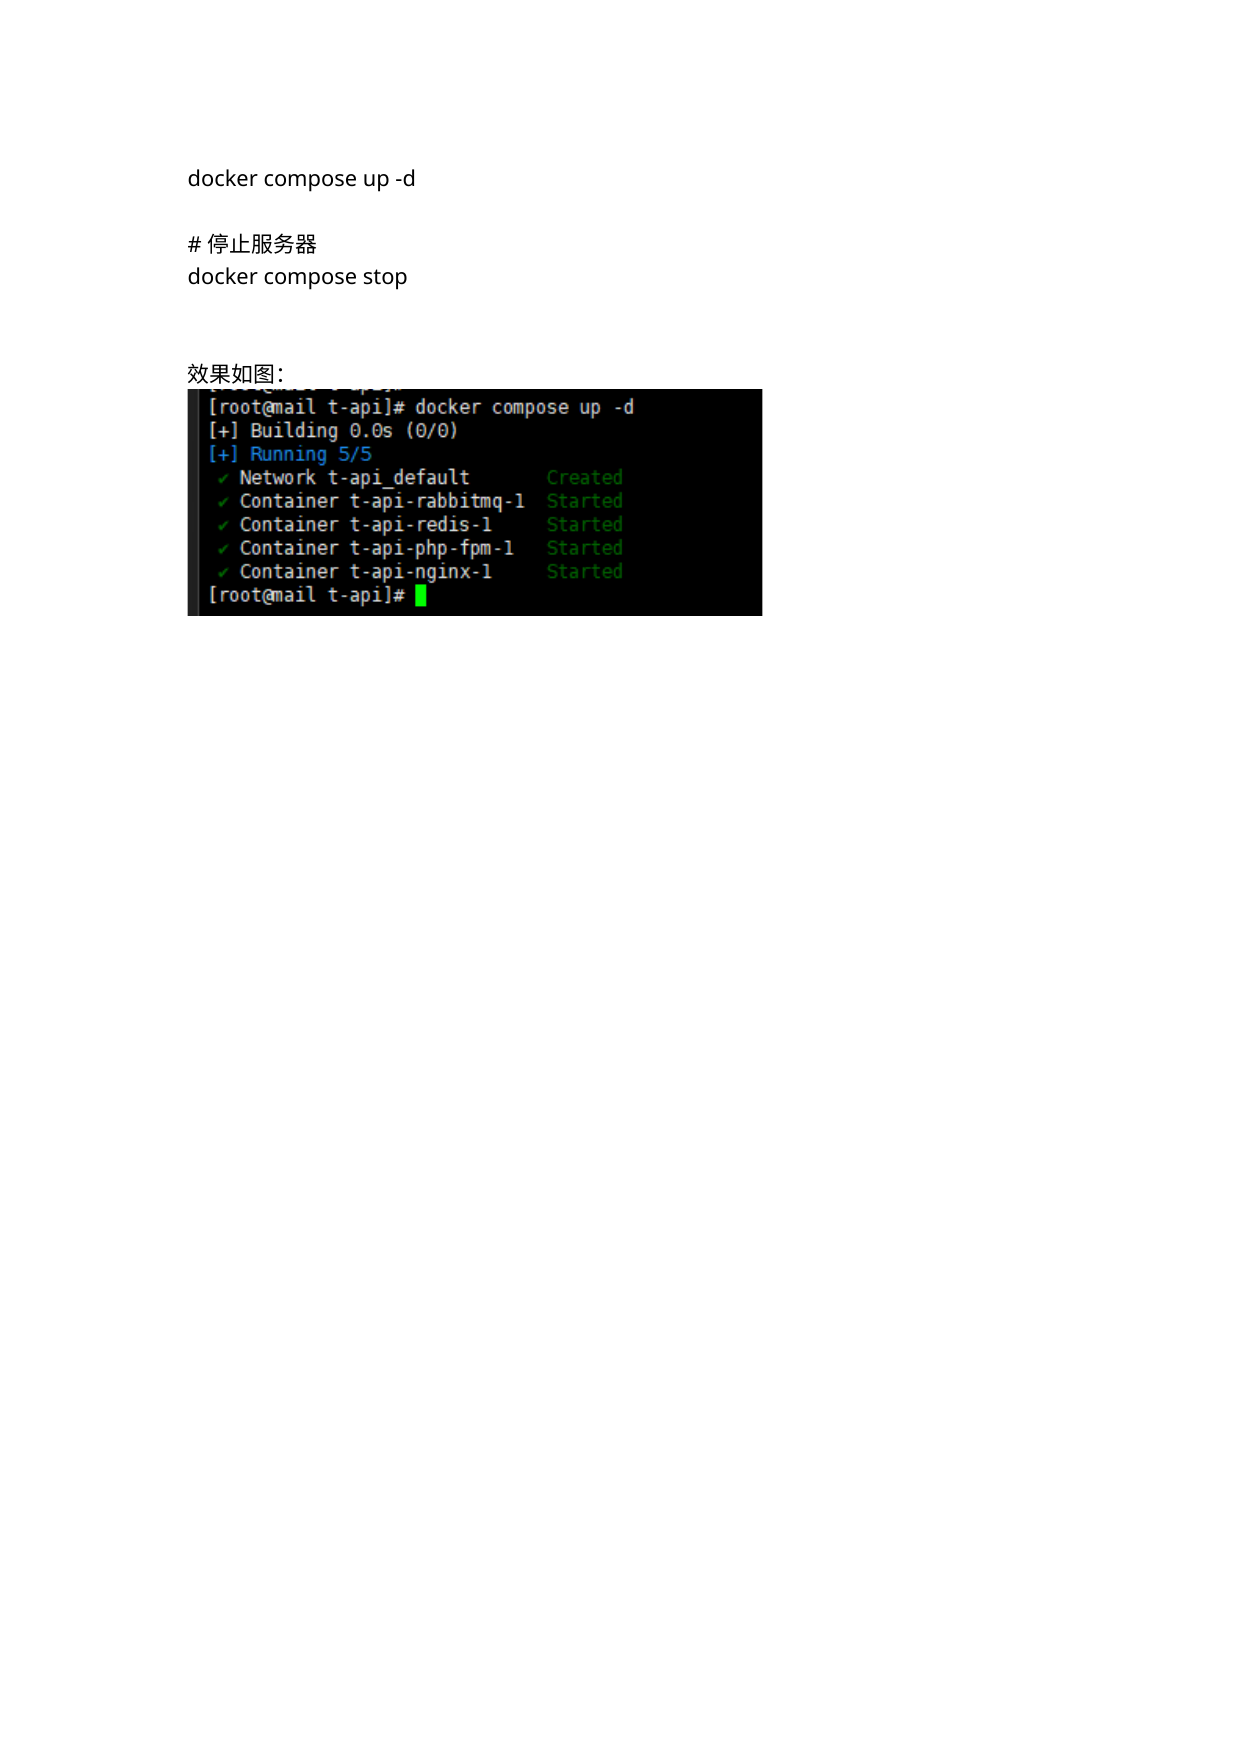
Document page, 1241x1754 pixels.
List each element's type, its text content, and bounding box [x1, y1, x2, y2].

text docker compose up -d [187, 162, 1053, 194]
text 效果如图： [187, 357, 1053, 389]
text docker compose stop [187, 259, 1053, 292]
picture [187, 389, 763, 616]
text # 停止服务器 [187, 227, 1053, 259]
